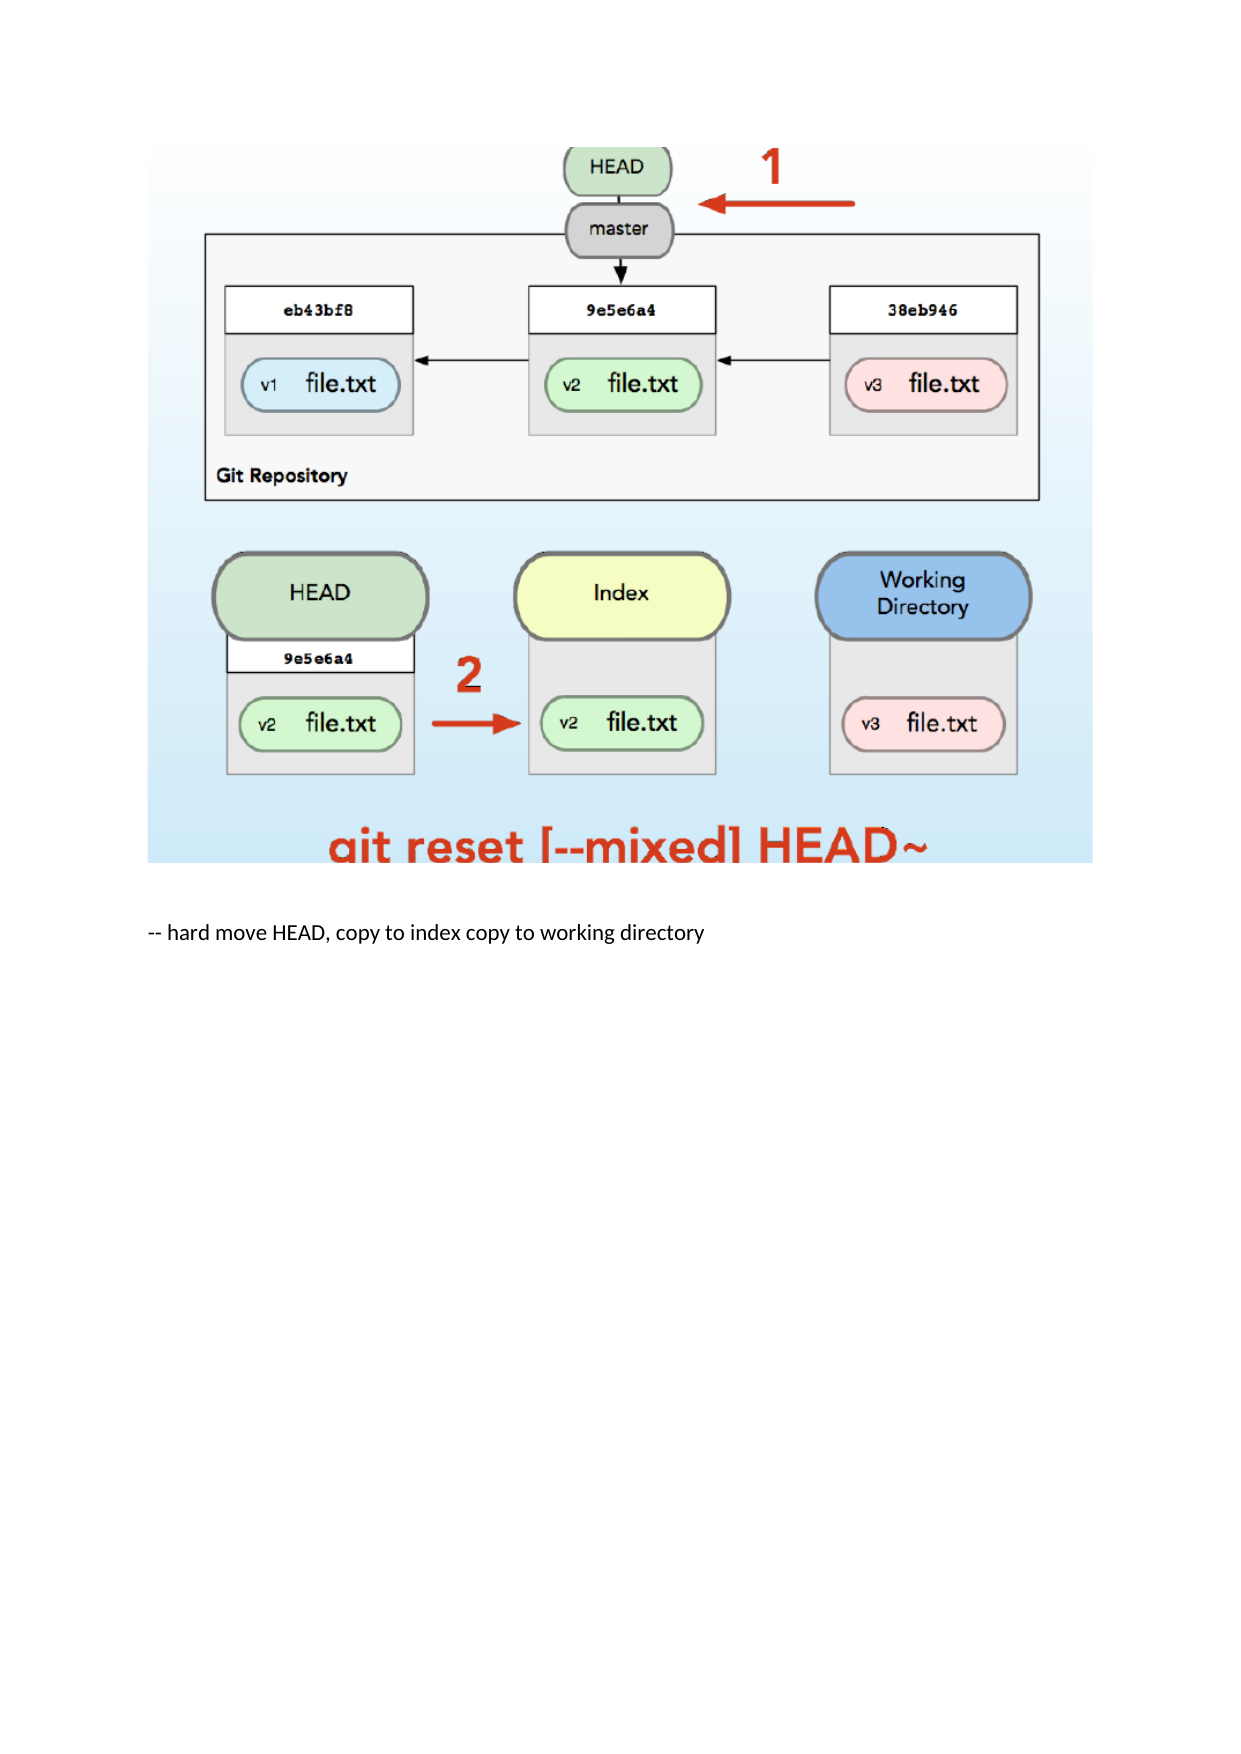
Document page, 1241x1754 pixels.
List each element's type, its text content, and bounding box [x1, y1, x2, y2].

text -- hard move HEAD, copy to index copy to working directory [148, 918, 1093, 946]
